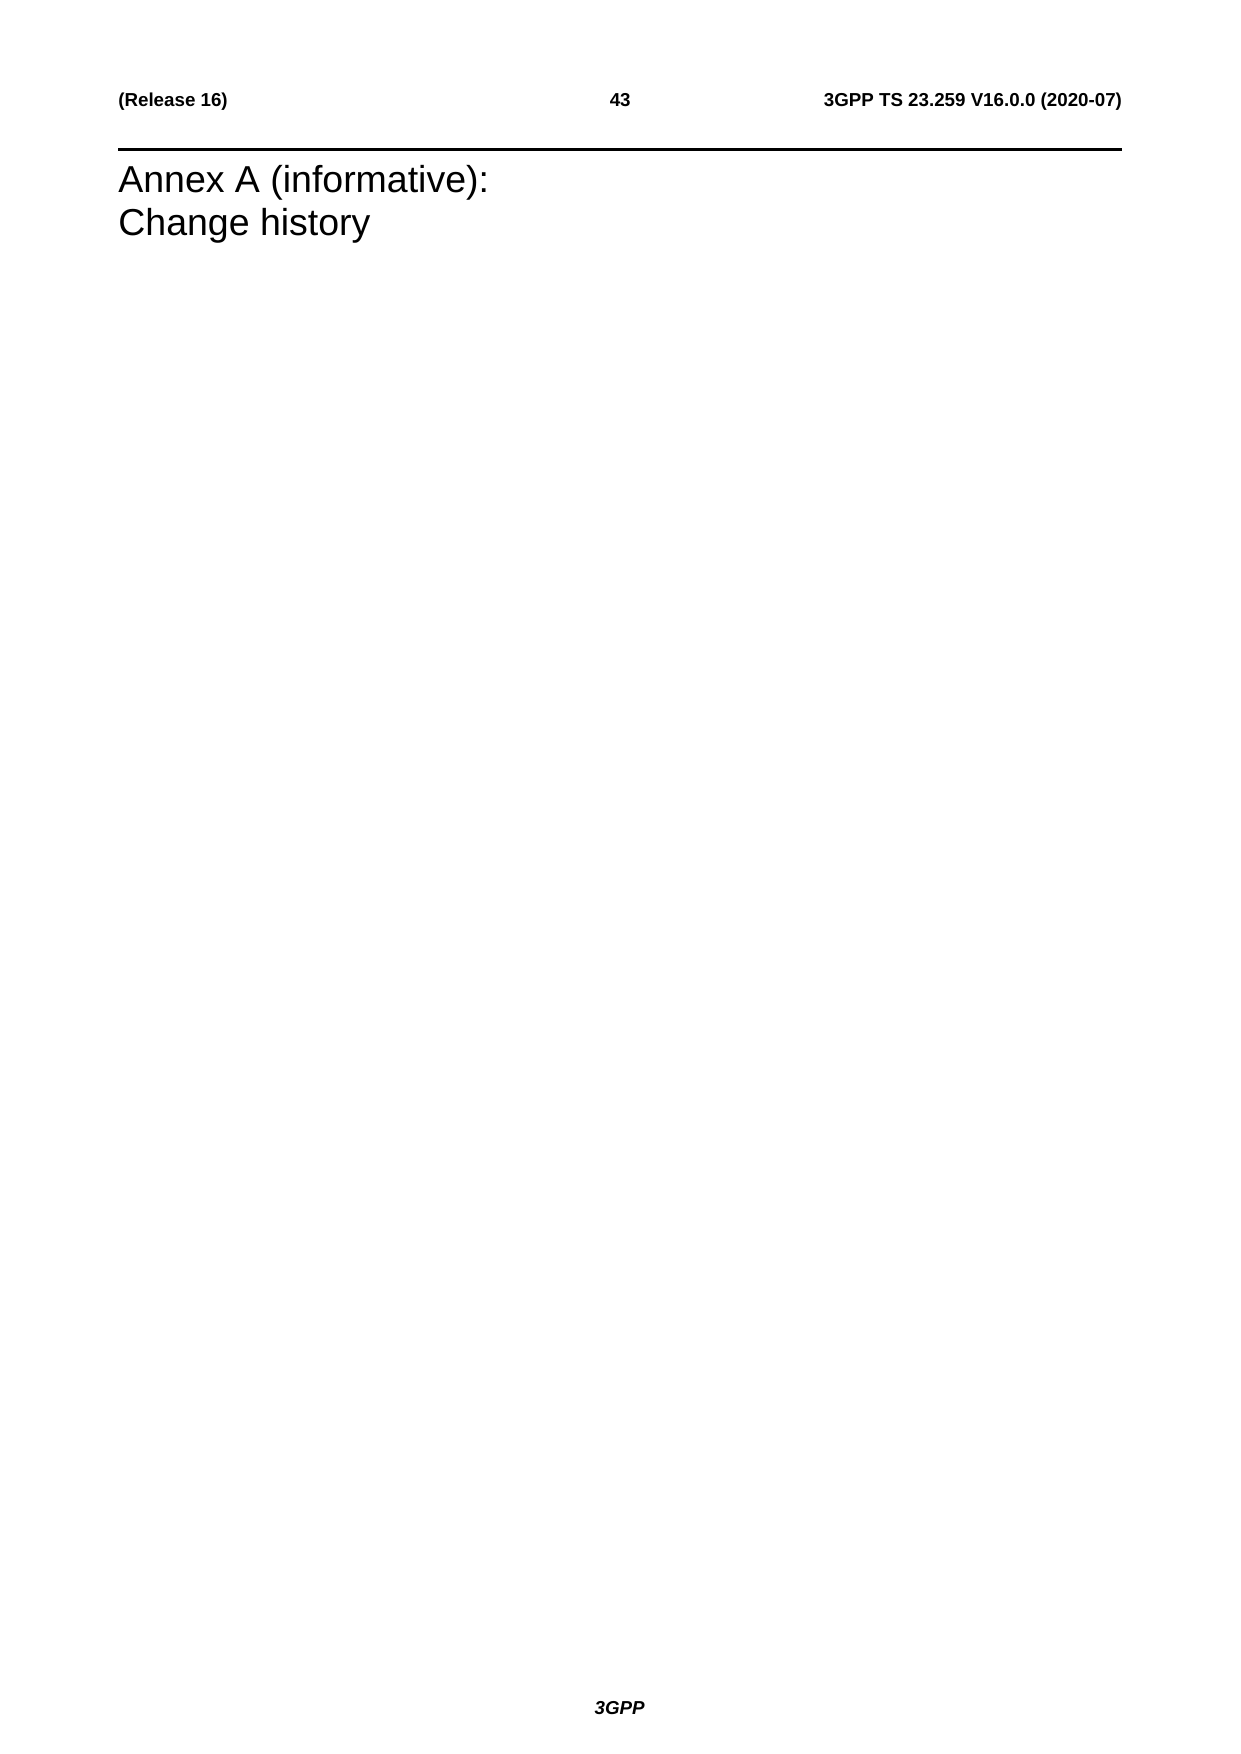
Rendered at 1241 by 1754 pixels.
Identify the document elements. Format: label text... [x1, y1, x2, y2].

subtitle Annex A (informative): Change history [118, 151, 1122, 243]
